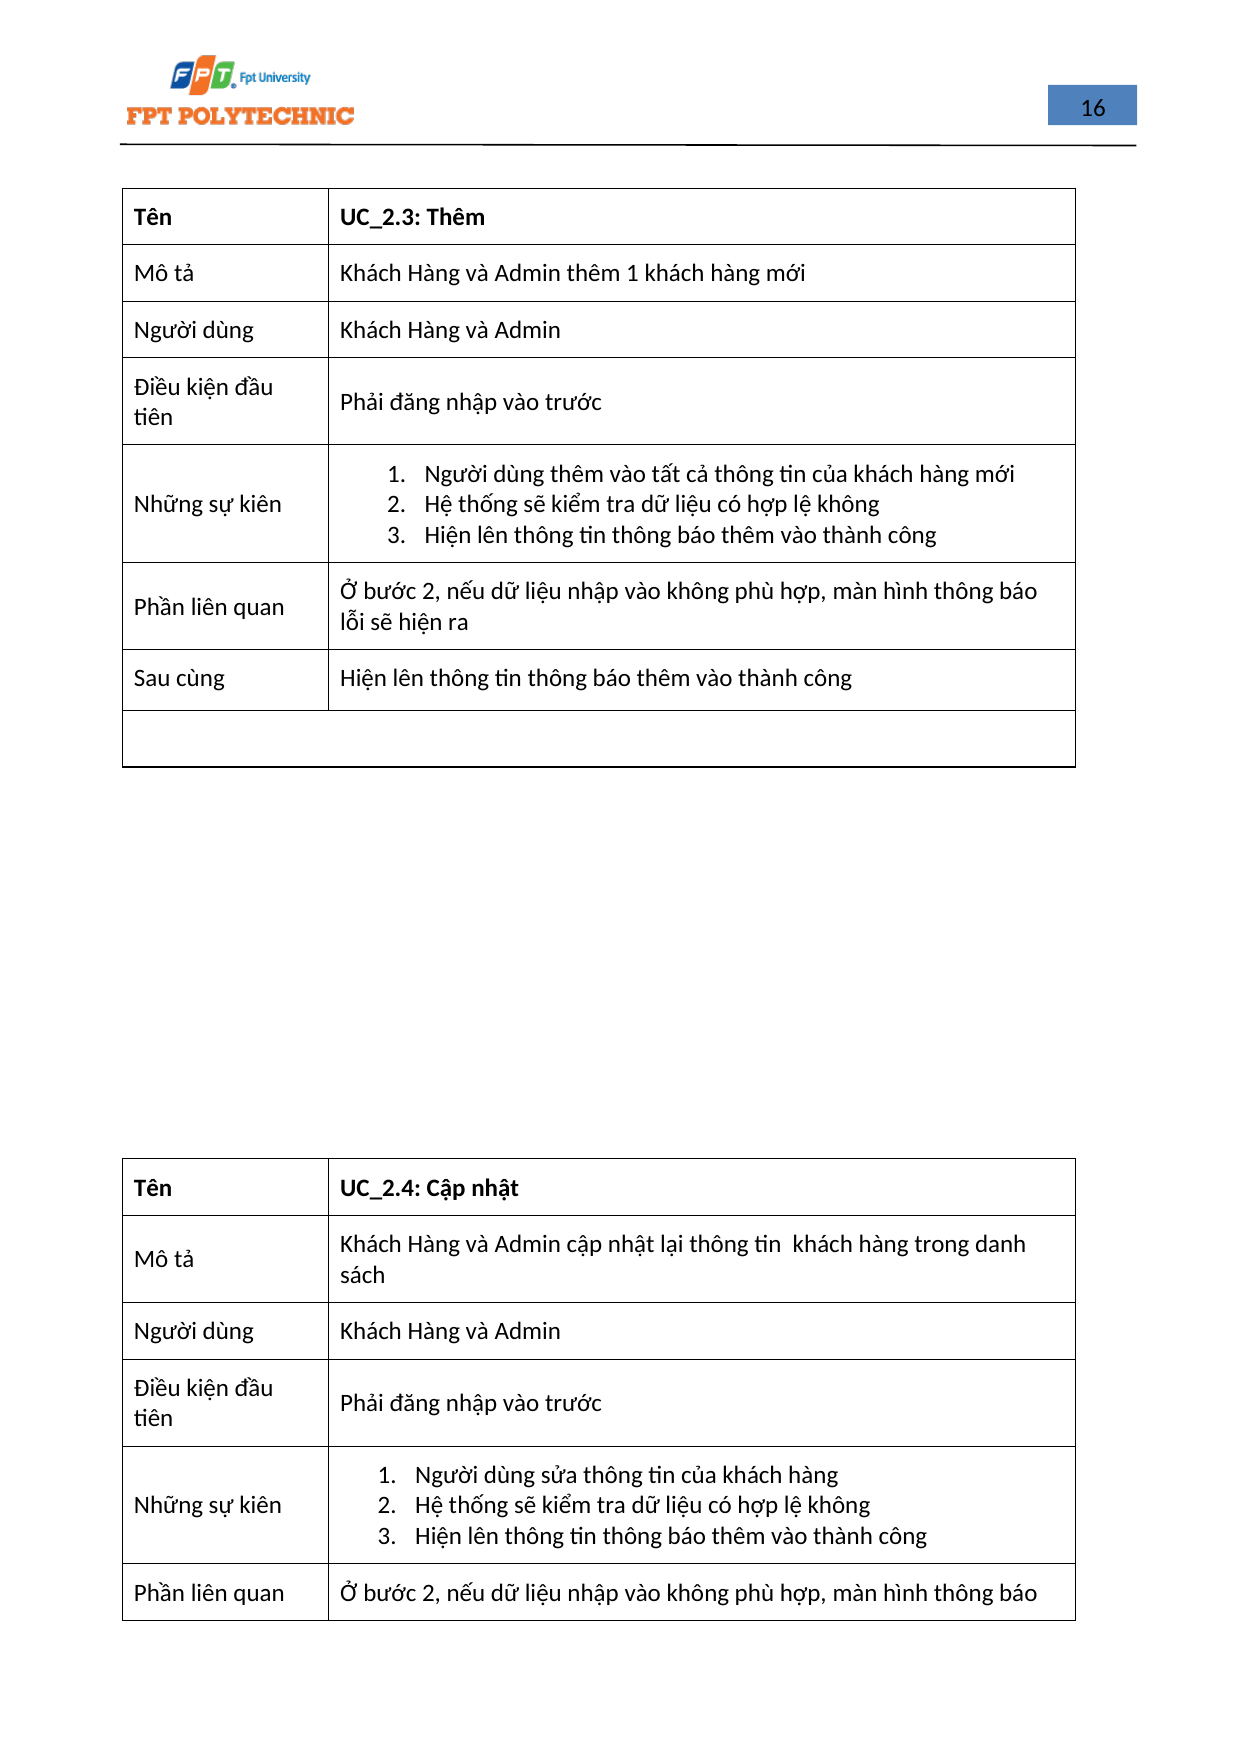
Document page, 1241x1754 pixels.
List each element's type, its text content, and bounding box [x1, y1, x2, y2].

table_cell Phải đăng nhập vào trước [329, 1360, 1075, 1446]
table_cell Người dùng thêm vào tất cả thông tin của khách hàng mới Hệ thống sẽ kiểm tra dữ liệu có hợp lệ không Hiện lên thông tin thông báo thêm vào thành công [329, 445, 1075, 562]
table_cell Mô tả [123, 245, 328, 301]
table_header UC_2.4: Cập nhật [329, 1159, 1075, 1215]
table_cell Ở bước 2, nếu dữ liệu nhập vào không phù hợp, màn hình thông báo lỗi sẽ hiện ra [329, 563, 1075, 649]
table_cell Khách Hàng và Admin thêm 1 khách hàng mới [329, 245, 1075, 301]
table_cell Những sự kiên [123, 1447, 328, 1563]
picture [120, 50, 369, 134]
table_cell Người dùng [123, 1303, 328, 1358]
table_cell Hiện lên thông tin thông báo thêm vào thành công [329, 650, 1075, 710]
table_header Tên [123, 189, 328, 244]
table_header UC_2.3: Thêm [329, 189, 1075, 244]
table_header Tên [123, 1159, 328, 1215]
table_cell Điều kiện đầu tiên [123, 358, 328, 444]
table_cell Phần liên quan [123, 1564, 328, 1620]
table_cell Khách Hàng và Admin [329, 302, 1075, 357]
table_cell Những sự kiên [123, 445, 328, 562]
table_cell Người dùng [123, 302, 328, 357]
table_cell Sau cùng [123, 650, 328, 710]
table_cell Người dùng sửa thông tin của khách hàng Hệ thống sẽ kiểm tra dữ liệu có hợp lệ không Hiện lên thông tin thông báo thêm vào thành công [329, 1447, 1075, 1563]
table_cell Điều kiện đầu tiên [123, 1360, 328, 1446]
table_cell Phần liên quan [123, 563, 328, 649]
table_cell Mô tả [123, 1216, 328, 1302]
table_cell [329, 1564, 1075, 1620]
table_cell [123, 711, 1075, 766]
table_cell Khách Hàng và Admin cập nhật lại thông tin khách hàng trong danh sách [329, 1216, 1075, 1302]
table_cell Phải đăng nhập vào trước [329, 358, 1075, 444]
table_cell Khách Hàng và Admin [329, 1303, 1075, 1358]
